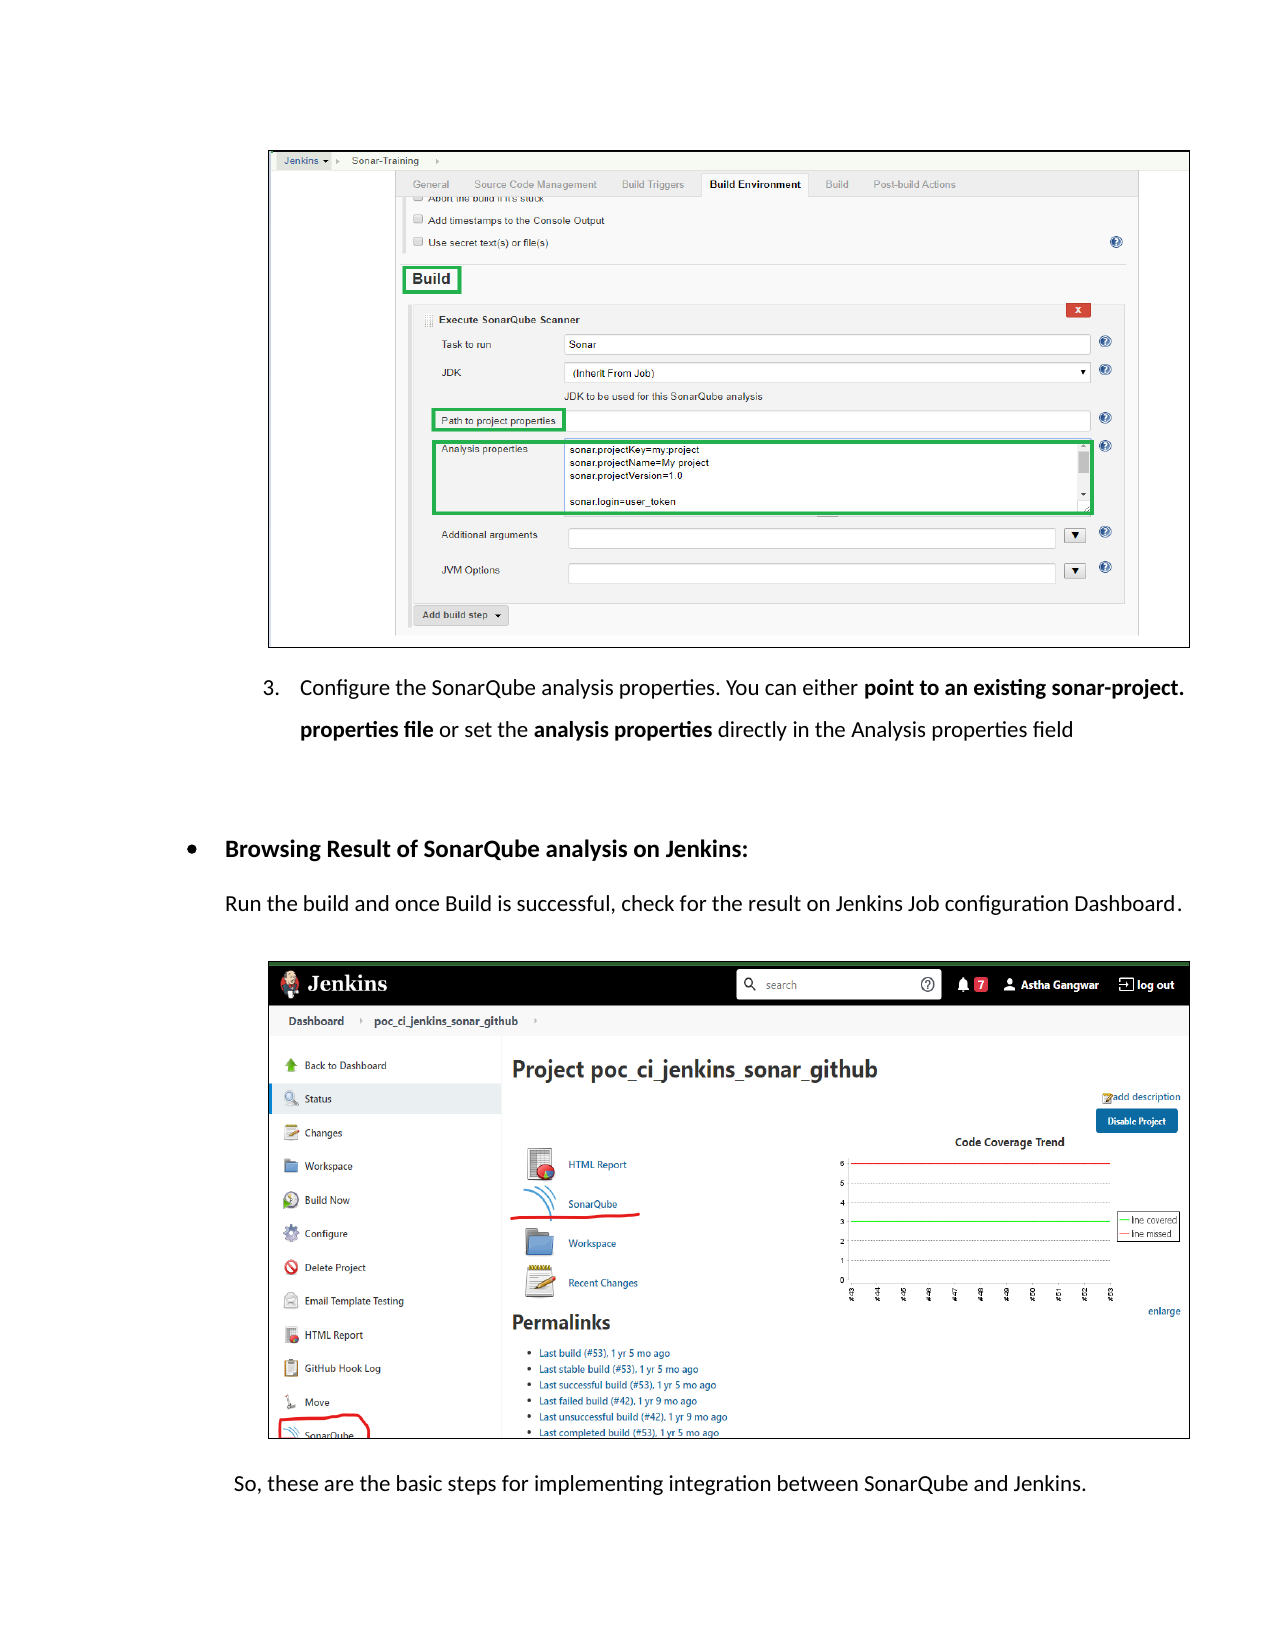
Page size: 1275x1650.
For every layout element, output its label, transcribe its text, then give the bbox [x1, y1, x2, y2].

text Run the build and once Build is successful, check for the result on Jenkins Job configuration Dashboard. [150, 889, 1191, 917]
picture [269, 151, 1189, 647]
list Configure the SonarQube analysis properties. You can either point to an existing sonar-project. properties file or set the analysis properties directly in the Analysis properties field [262, 673, 1191, 743]
text So, these are the basic steps for implementing integration between SonarQube and Jenkins. [150, 1469, 1191, 1497]
picture [269, 962, 1189, 1438]
list Browsing Result of SonarQube analysis on Jenkins: [187, 834, 1191, 864]
